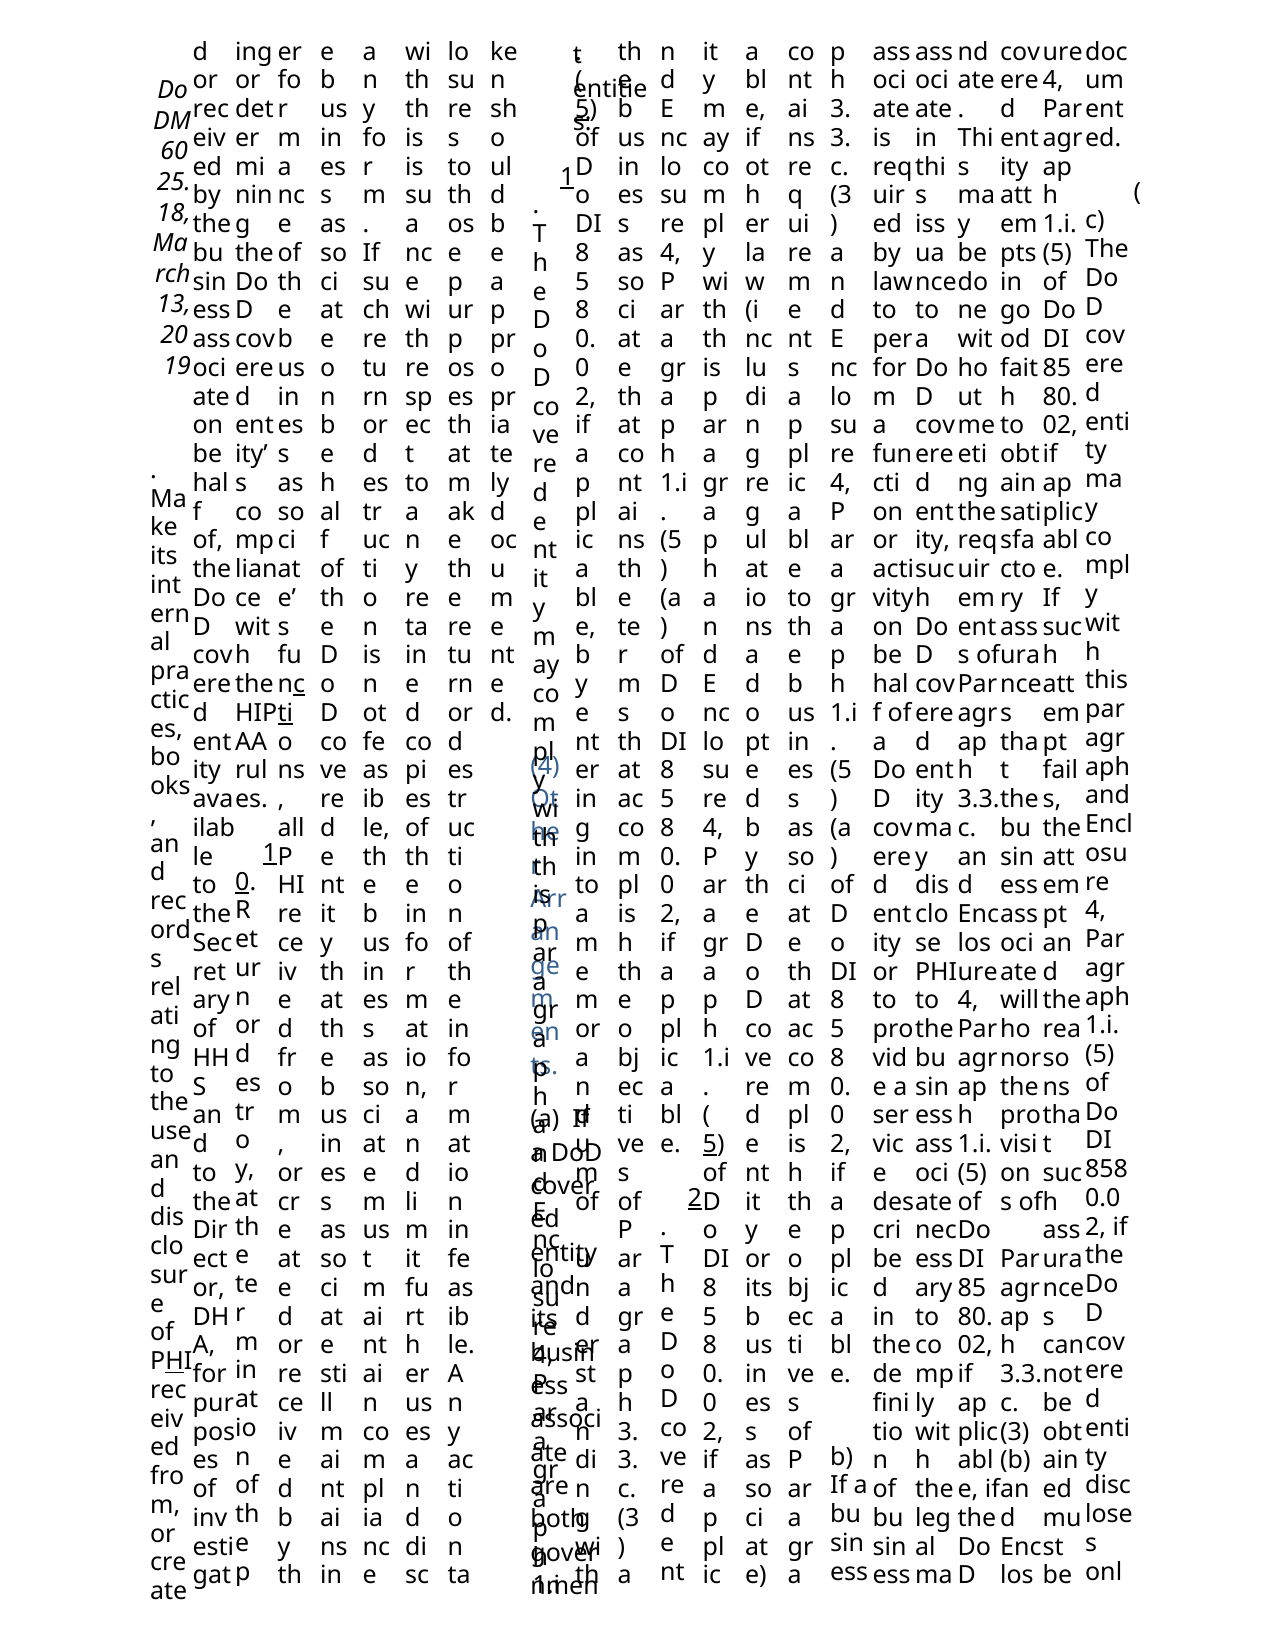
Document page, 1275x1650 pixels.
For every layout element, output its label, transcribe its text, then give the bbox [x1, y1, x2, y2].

text (b) If a business associate is required by law to perform a function or activity on behalf of a DoD covered entity or to provide a service described in the definition of business associate in this issuance to a DoD covered entity, such DoD covered entity may disclose PHI to the business associate necessary to comply with the legal mandate. This may be done without meeting the requirements of Paragraph 3.3.c. and Enclosure 4, Paragraph 1.i.(5) of DoDI 8580.02, if applicable, if the DoD covered entity attempts in good faith to obtain satisfactory assurances that the business associate will honor the provisions of Paragraph 3.3.c.(3)(b) and Enclosure 4, Paragraph 1.i.(5) of DoDI 8580.02, if applicable. If such attempt fails, the attempt and the reasons that such assurances cannot be obtained must be documented. [830, 37, 1133, 1589]
text 1. The DoD covered entity may comply with this paragraph and Enclosure 4, Paragraph 1.i.(5) of DoDI 8580.02, if applicable, by entering into a memorandum of understanding with the business associate that contains the terms that accomplish the objectives of Paragraph 3.3.c.(3) and Enclosure 4, Paragraph 1.i.(5)(a) of DoDI 8580.02, if applicable. [660, 37, 687, 1158]
text 2. The DoD covered entity may comply with this paragraph and Enclosure 4, Paragraph 1.i.(5) of DoDI 8580.02, if applicable, if other law (including regulations adopted by the DoD covered entity or its business associate) contains requirements applicable to the business associate that accomplish the objectives of Paragraph 3.3.c.(3) and Enclosure 4, Paragraph 1.i.(5)(a) of DoDI 8580.02, if applicable. [830, 37, 857, 1388]
text 2. The DoD covered entity may comply with this paragraph and Enclosure 4, Paragraph 1.i.(5) of DoDI 8580.02, if applicable, if other law (including regulations adopted by the DoD covered entity or its business associate) contains requirements applicable to the business associate that accomplish the objectives of Paragraph 3.3.c.(3) and Enclosure 4, Paragraph 1.i.(5)(a) of DoDI 8580.02, if applicable. [702, 37, 730, 1589]
text 10. Return or destroy, at the termination of the performance of the business associate’s functions, all PHI received from, or created or received by the business associate on behalf of the DoD covered entity that the business associate still maintains in any form. If such return or destruction is not feasible, the business associate must maintain compliance with this issuance with respect to any retained copies of the information, and limit further uses and disclosures to those purposes that make the return or destruction of the information infeasible. Any action taken should be appropriately documented. [447, 37, 475, 1589]
text 10. Return or destroy, at the termination of the performance of the business associate’s functions, all PHI received from, or created or received by the business associate on behalf of the DoD covered entity that the business associate still maintains in any form. If such return or destruction is not feasible, the business associate must maintain compliance with this issuance with respect to any retained copies of the information, and limit further uses and disclosures to those purposes that make the return or destruction of the information infeasible. Any action taken should be appropriately documented. [277, 37, 305, 1589]
text DoDM 6025.18, March 13, 2019 [150, 74, 190, 380]
text 2. The DoD covered entity may comply with this paragraph and Enclosure 4, Paragraph 1.i.(5) of DoDI 8580.02, if applicable, if other law (including regulations adopted by the DoD covered entity or its business associate) contains requirements applicable to the business associate that accomplish the objectives of Paragraph 3.3.c.(3) and Enclosure 4, Paragraph 1.i.(5)(a) of DoDI 8580.02, if applicable. [745, 37, 772, 1589]
text 10. Return or destroy, at the termination of the performance of the business associate’s functions, all PHI received from, or created or received by the business associate on behalf of the DoD covered entity that the business associate still maintains in any form. If such return or destruction is not feasible, the business associate must maintain compliance with this issuance with respect to any retained copies of the information, and limit further uses and disclosures to those purposes that make the return or destruction of the information infeasible. Any action taken should be appropriately documented. [362, 37, 390, 1589]
text 10. Return or destroy, at the termination of the performance of the business associate’s functions, all PHI received from, or created or received by the business associate on behalf of the DoD covered entity that the business associate still maintains in any form. If such return or destruction is not feasible, the business associate must maintain compliance with this issuance with respect to any retained copies of the information, and limit further uses and disclosures to those purposes that make the return or destruction of the information infeasible. Any action taken should be appropriately documented. [320, 37, 347, 1589]
text 1. The DoD covered entity may comply with this paragraph and Enclosure 4, Paragraph 1.i.(5) of DoDI 8580.02, if applicable, by entering into a memorandum of understanding with the business associate that contains the terms that accomplish the objectives of Paragraph 3.3.c.(3) and Enclosure 4, Paragraph 1.i.(5)(a) of DoDI 8580.02, if applicable. [617, 37, 645, 1589]
text 10. Return or destroy, at the termination of the performance of the business associate’s functions, all PHI received from, or created or received by the business associate on behalf of the DoD covered entity that the business associate still maintains in any form. If such return or destruction is not feasible, the business associate must maintain compliance with this issuance with respect to any retained copies of the information, and limit further uses and disclosures to those purposes that make the return or destruction of the information infeasible. Any action taken should be appropriately documented. [405, 37, 432, 1589]
text 9. Make its internal practices, books, and records relating to the use and disclosure of PHI received from, or created or received by the business associate on behalf of, the DoD covered entity available to the Secretary of HHS and to the Director, DHA, for purposes of investigating or determining the DoD covered entity’s compliance with the HIPAA rules. [150, 37, 277, 1605]
text 1. The DoD covered entity may comply with this paragraph and Enclosure 4, Paragraph 1.i.(5) of DoDI 8580.02, if applicable, by entering into a memorandum of understanding with the business associate that contains the terms that accomplish the objectives of Paragraph 3.3.c.(3) and Enclosure 4, Paragraph 1.i.(5)(a) of DoDI 8580.02, if applicable. [532, 162, 560, 1599]
text 1. The DoD covered entity may comply with this paragraph and Enclosure 4, Paragraph 1.i.(5) of DoDI 8580.02, if applicable, by entering into a memorandum of understanding with the business associate that contains the terms that accomplish the objectives of Paragraph 3.3.c.(3) and Enclosure 4, Paragraph 1.i.(5)(a) of DoDI 8580.02, if applicable. [575, 37, 602, 1589]
text 2. The DoD covered entity may comply with this paragraph and Enclosure 4, Paragraph 1.i.(5) of DoDI 8580.02, if applicable, if other law (including regulations adopted by the DoD covered entity or its business associate) contains requirements applicable to the business associate that accomplish the objectives of Paragraph 3.3.c.(3) and Enclosure 4, Paragraph 1.i.(5)(a) of DoDI 8580.02, if applicable. [787, 37, 815, 1589]
